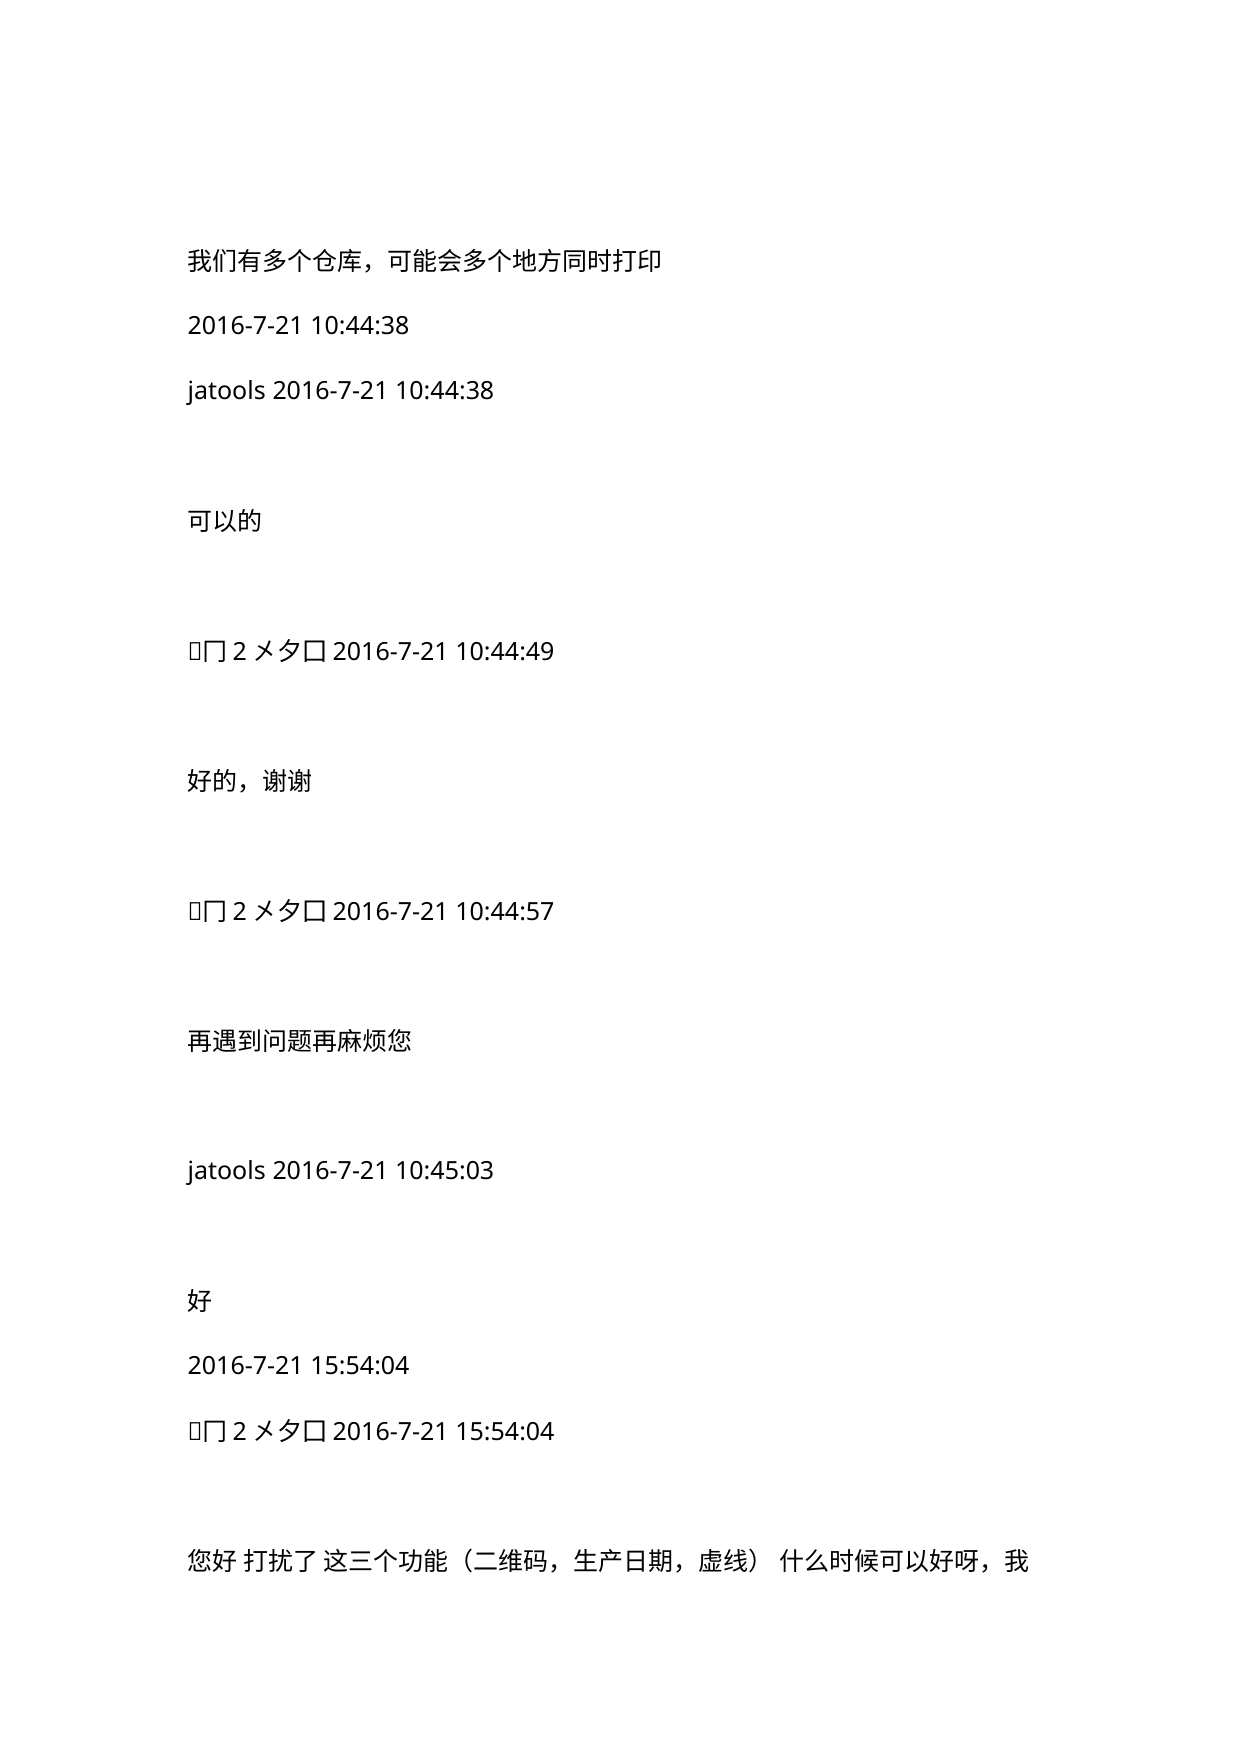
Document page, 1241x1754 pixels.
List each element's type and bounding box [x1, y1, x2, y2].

text [187, 162, 1053, 1592]
